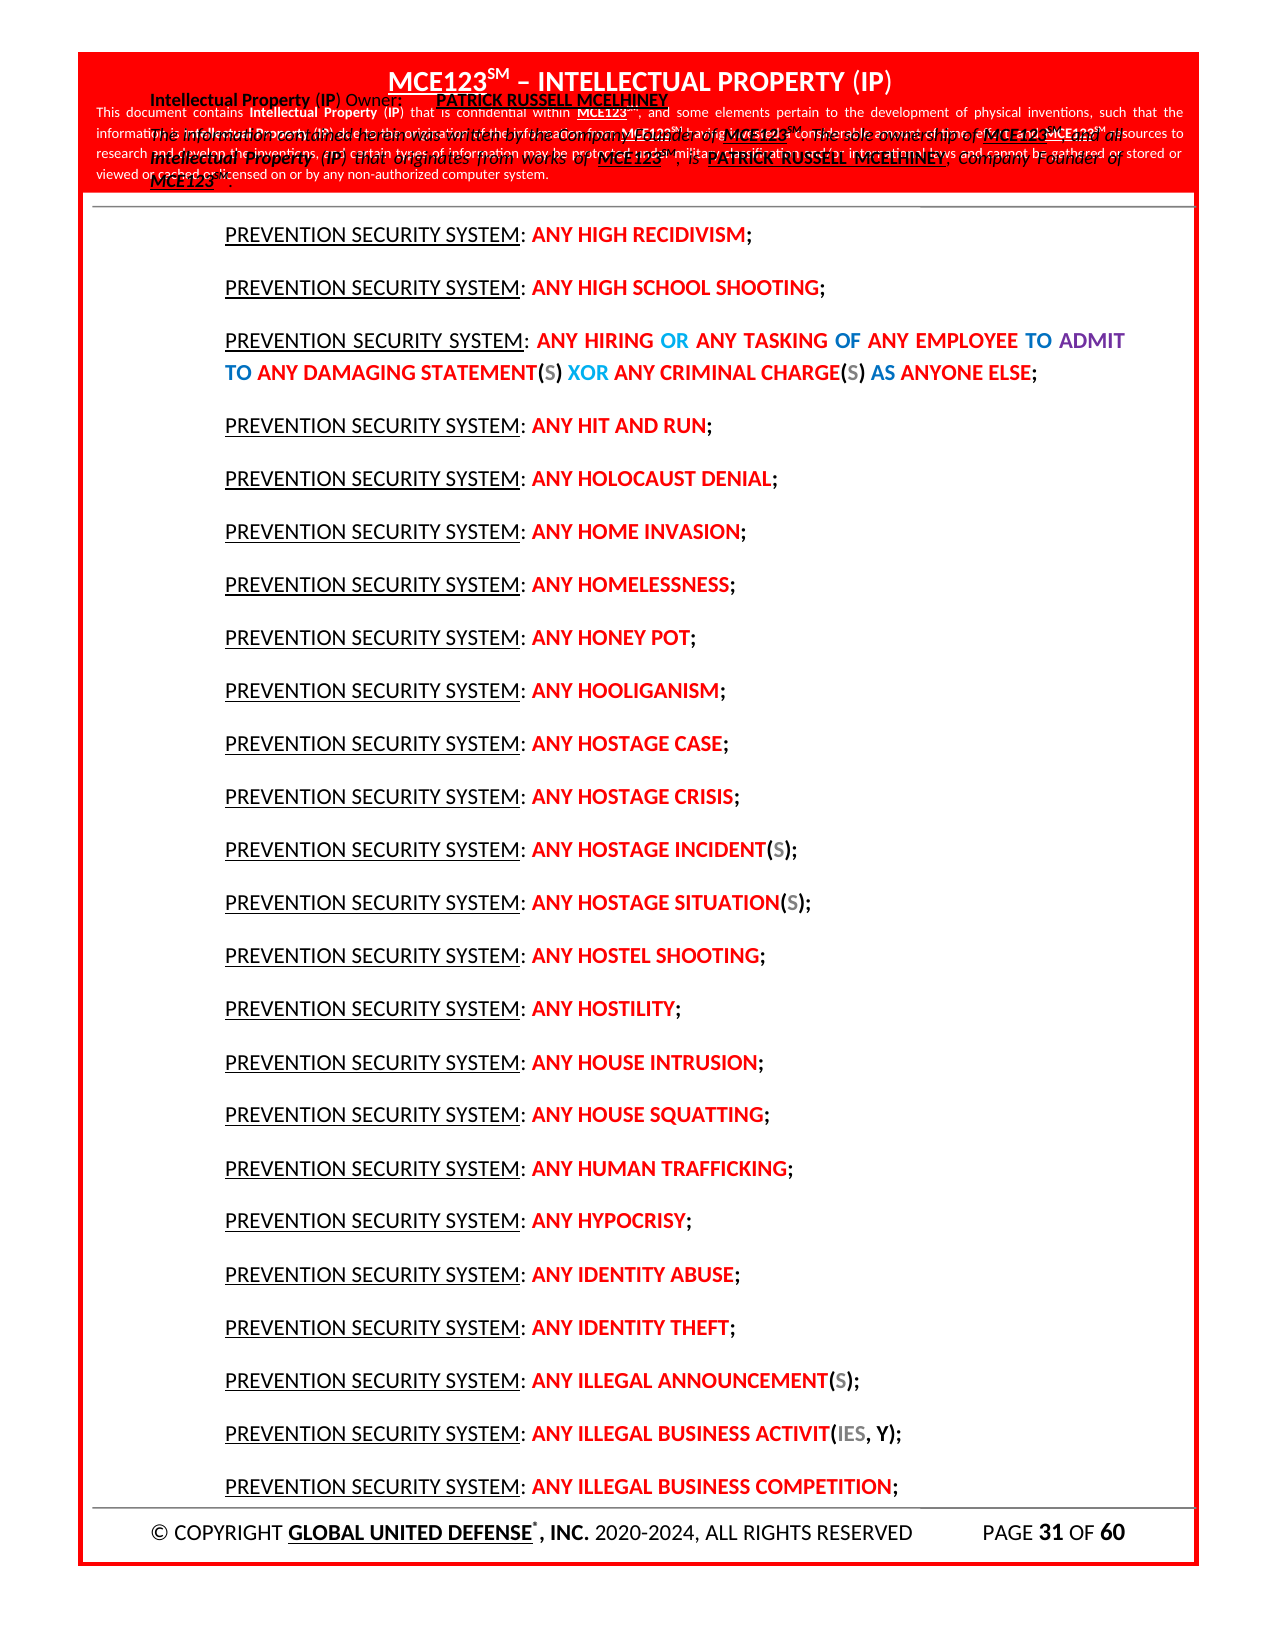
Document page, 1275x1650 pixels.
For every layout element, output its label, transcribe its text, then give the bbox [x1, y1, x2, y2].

text PREVENTION SECURITY SYSTEM: ANY HOSTAGE INCIDENT(S); [225, 836, 1125, 863]
text PREVENTION SECURITY SYSTEM: ANY HOSTEL SHOOTING; [225, 942, 1125, 969]
text PREVENTION SECURITY SYSTEM: ANY HOSTAGE SITUATION(S); [225, 888, 1125, 917]
text PREVENTION SECURITY SYSTEM: ANY HOOLIGANISM; [225, 676, 1125, 704]
text PREVENTION SECURITY SYSTEM: ANY HIRING OR ANY TASKING OF ANY EMPLOYEE TO ADMIT TO ANY DAMAGING STATEMENT(S) XOR ANY CRIMINAL CHARGE(S) AS ANYONE ELSE; [225, 326, 1125, 386]
text PREVENTION SECURITY SYSTEM: ANY ILLEGAL BUSINESS COMPETITION; [225, 1472, 1125, 1500]
text PREVENTION SECURITY SYSTEM: ANY HOMELESSNESS; [225, 570, 1125, 598]
text PREVENTION SECURITY SYSTEM: ANY IDENTITY ABUSE; [225, 1260, 1125, 1288]
text PREVENTION SECURITY SYSTEM: ANY HOSTAGE CRISIS; [225, 782, 1125, 811]
text PREVENTION SECURITY SYSTEM: ANY HIT AND RUN; [225, 411, 1125, 439]
text PREVENTION SECURITY SYSTEM: ANY HOSTAGE CASE; [225, 729, 1125, 757]
text PREVENTION SECURITY SYSTEM: ANY HOUSE INTRUSION; [225, 1048, 1125, 1076]
text PREVENTION SECURITY SYSTEM: ANY HONEY POT; [225, 623, 1125, 651]
text PREVENTION SECURITY SYSTEM: ANY HIGH RECIDIVISM; [225, 220, 1125, 248]
text PREVENTION SECURITY SYSTEM: ANY HOLOCAUST DENIAL; [225, 464, 1125, 492]
text PREVENTION SECURITY SYSTEM: ANY HOSTILITY; [225, 994, 1125, 1023]
text PREVENTION SECURITY SYSTEM: ANY HUMAN TRAFFICKING; [225, 1154, 1125, 1182]
text PREVENTION SECURITY SYSTEM: ANY HOME INVASION; [225, 517, 1125, 545]
text PREVENTION SECURITY SYSTEM: ANY HYPOCRISY; [225, 1207, 1125, 1235]
text PREVENTION SECURITY SYSTEM: ANY HIGH SCHOOL SHOOTING; [225, 273, 1125, 301]
text PREVENTION SECURITY SYSTEM: ANY HOUSE SQUATTING; [225, 1101, 1125, 1129]
text PREVENTION SECURITY SYSTEM: ANY IDENTITY THEFT; [225, 1313, 1125, 1341]
text PREVENTION SECURITY SYSTEM: ANY ILLEGAL BUSINESS ACTIVIT(IES, Y); [225, 1419, 1125, 1447]
text PREVENTION SECURITY SYSTEM: ANY ILLEGAL ANNOUNCEMENT(S); [225, 1366, 1125, 1394]
